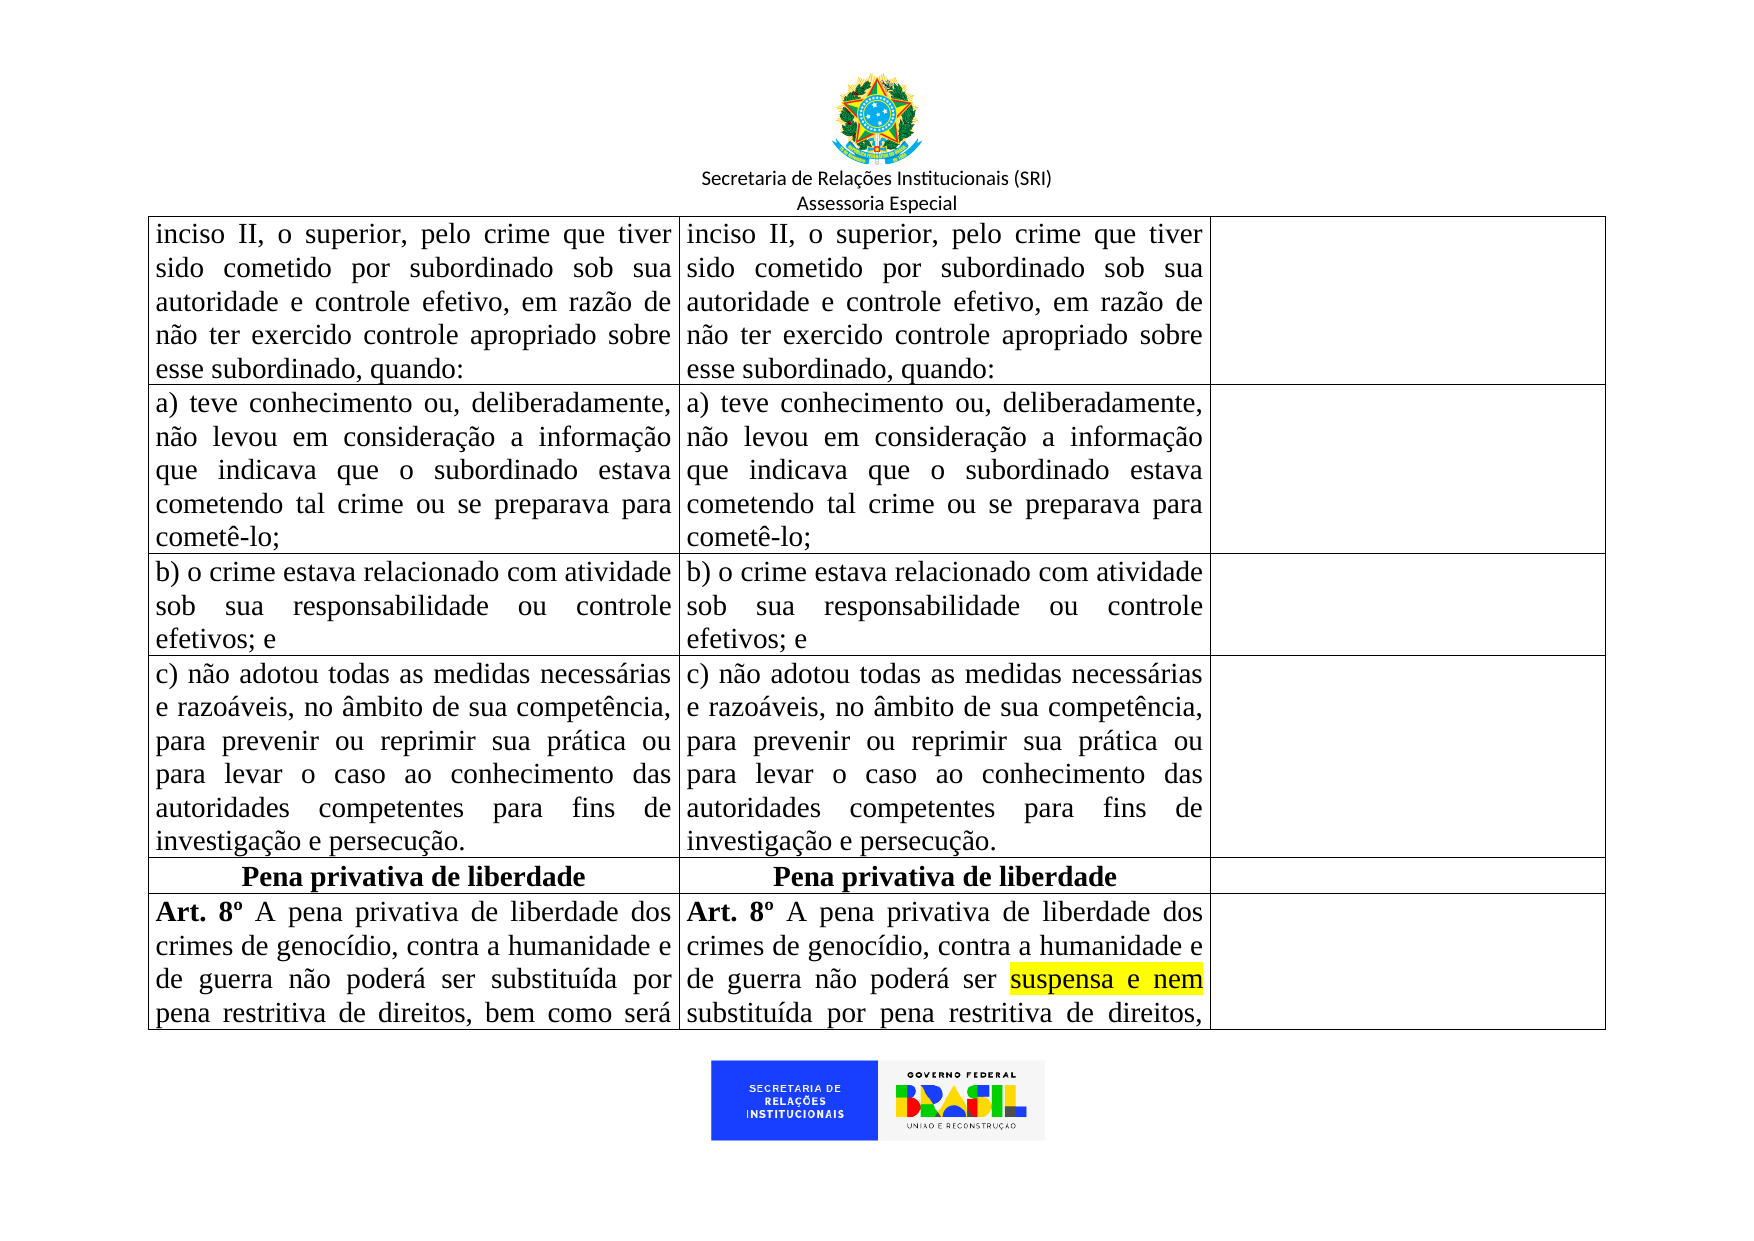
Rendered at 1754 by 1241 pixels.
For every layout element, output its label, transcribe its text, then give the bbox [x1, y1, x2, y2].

table_cell [1211, 217, 1605, 384]
table_cell [1211, 554, 1605, 655]
table_cell a) teve conhecimento ou, deliberadamente, não levou em consideração a informação que indicava que o subordinado estava cometendo tal crime ou se preparava para cometê-lo; [149, 385, 679, 553]
table_cell [1211, 858, 1605, 893]
table_cell c) não adotou todas as medidas necessárias e razoáveis, no âmbito de sua competência, para prevenir ou reprimir sua prática ou para levar o caso ao conhecimento das autoridades competentes para fins de investigação e persecução. [680, 656, 1210, 857]
picture [855, 149, 865, 156]
picture [695, 1030, 1059, 1167]
table_cell b) o crime estava relacionado com atividade sob sua responsabilidade ou controle efetivos; e [149, 554, 679, 655]
table_cell Pena privativa de liberdade [680, 858, 1210, 893]
table_cell [1211, 656, 1605, 857]
table_cell b) o crime estava relacionado com atividade sob sua responsabilidade ou controle efetivos; e [680, 554, 1210, 655]
picture [831, 73, 923, 165]
table_cell Pena privativa de liberdade [149, 858, 679, 893]
table_cell a) teve conhecimento ou, deliberadamente, não levou em consideração a informação que indicava que o subordinado estava cometendo tal crime ou se preparava para cometê-lo; [680, 385, 1210, 553]
table_cell [1211, 385, 1605, 553]
table_cell [1211, 894, 1605, 1029]
table_cell c) não adotou todas as medidas necessárias e razoáveis, no âmbito de sua competência, para prevenir ou reprimir sua prática ou para levar o caso ao conhecimento das autoridades competentes para fins de investigação e persecução. [149, 656, 679, 857]
